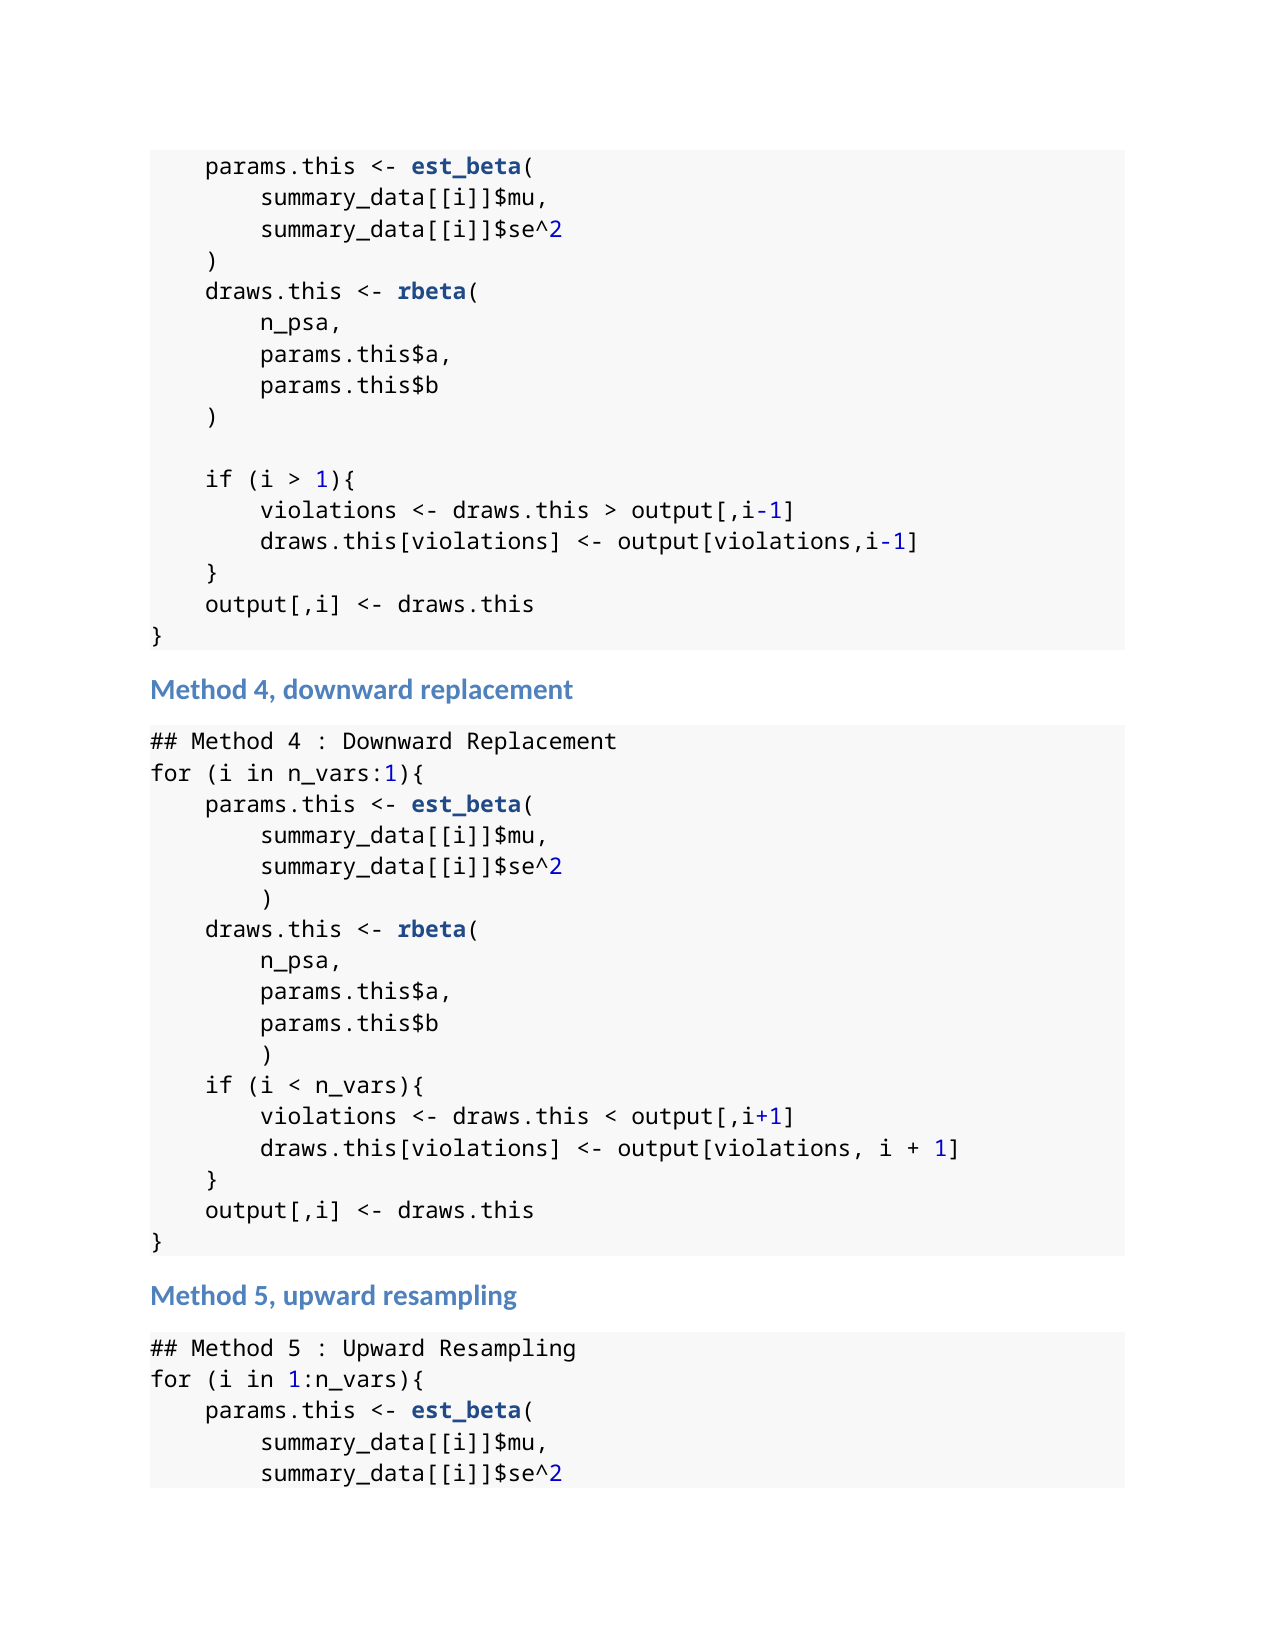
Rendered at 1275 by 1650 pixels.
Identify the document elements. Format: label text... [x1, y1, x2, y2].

subtitle Method 5, upward resampling [150, 1277, 1125, 1313]
text ## Method 4 : Downward Replacement for (i in n_vars:1){ params.this <- est_beta( summary_data[[i]]$mu, summary_data[[i]]$se^2 ) draws.this <- rbeta( n_psa, params.this$a, params.this$b ) if (i < n_vars){ violations <- draws.this < output[,i+1] draws.this[violations] <- output[violations, i + 1] } output[,i] <- draws.this } [164, 725, 1125, 1256]
subtitle Method 4, downward replacement [150, 671, 1125, 706]
